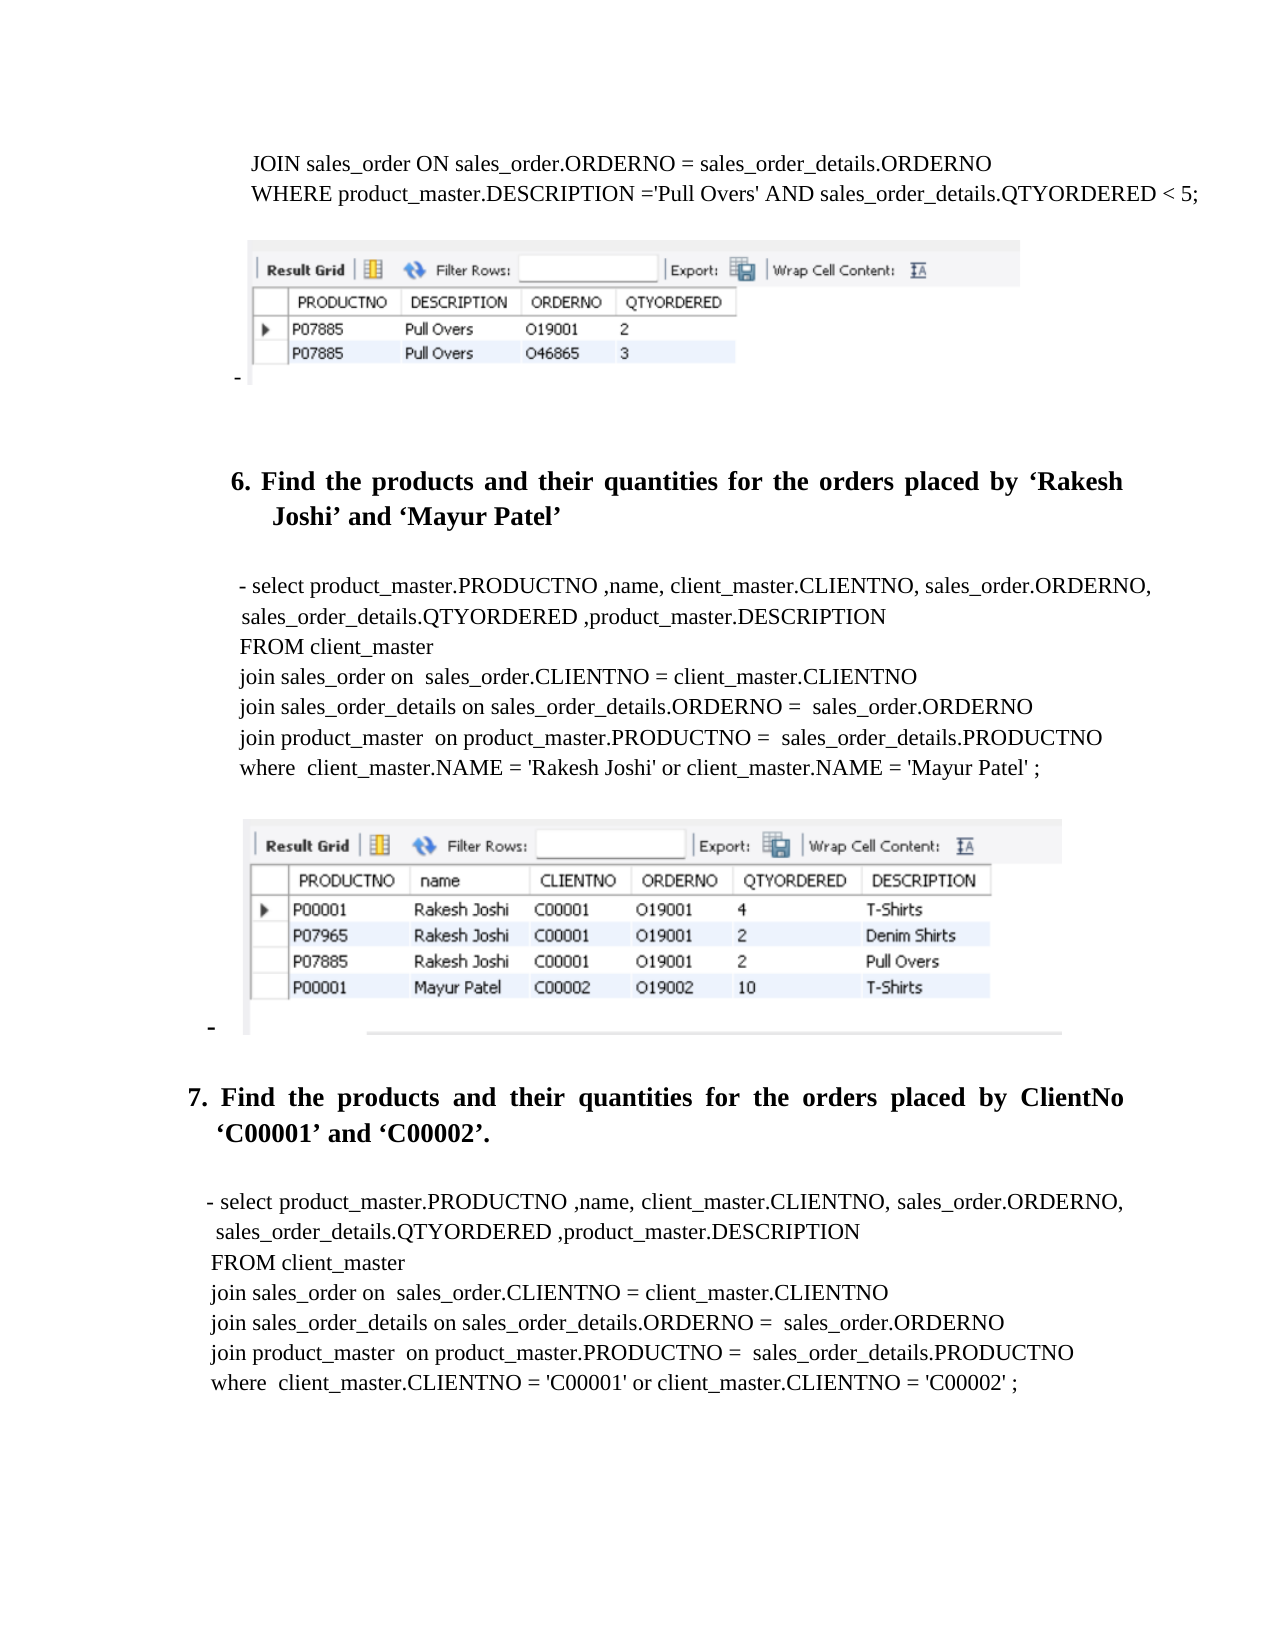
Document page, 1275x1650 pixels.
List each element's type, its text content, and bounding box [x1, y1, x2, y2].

text JOIN sales_order ON sales_order.ORDERNO = sales_order_details.ORDERNO [159, 150, 1125, 176]
text 6. Find the products and their quantities for the orders placed by ‘Rakesh Joshi’ and ‘Mayur Patel’ [159, 464, 1125, 531]
text sales_order_details.QTYORDERED ,product_master.DESCRIPTION [150, 603, 1125, 629]
text where client_master.NAME = 'Rakesh Joshi' or client_master.NAME = 'Mayur Patel' ; [159, 754, 1125, 780]
text FROM client_master [159, 1249, 1125, 1275]
picture [242, 819, 1062, 1035]
text WHERE product_master.DESCRIPTION ='Pull Overs' AND sales_order_details.QTYORDERED < 5; [159, 180, 1237, 207]
text join sales_order on sales_order.CLIENTNO = client_master.CLIENTNO [159, 663, 1125, 689]
picture [247, 240, 1021, 385]
text join sales_order on sales_order.CLIENTNO = client_master.CLIENTNO [159, 1279, 1125, 1305]
text 7. Find the products and their quantities for the orders placed by ClientNo ‘C00001’ and ‘C00002’. [187, 1081, 1125, 1148]
text join product_master on product_master.PRODUCTNO = sales_order_details.PRODUCTNO [159, 723, 1125, 750]
text - select product_master.PRODUCTNO ,name, client_master.CLIENTNO, sales_order.ORDERNO, sales_order_details.QTYORDERED ,product_master.DESCRIPTION [159, 1188, 1125, 1245]
text join sales_order_details on sales_order_details.ORDERNO = sales_order.ORDERNO [159, 693, 1125, 720]
text - select product_master.PRODUCTNO ,name, client_master.CLIENTNO, sales_order.ORDERNO, [225, 572, 1256, 598]
text where client_master.CLIENTNO = 'C00001' or client_master.CLIENTNO = 'C00002' ; [159, 1369, 1125, 1396]
text join sales_order_details on sales_order_details.ORDERNO = sales_order.ORDERNO [159, 1309, 1125, 1335]
text join product_master on product_master.PRODUCTNO = sales_order_details.PRODUCTNO [159, 1339, 1125, 1366]
text FROM client_master [159, 633, 1125, 659]
